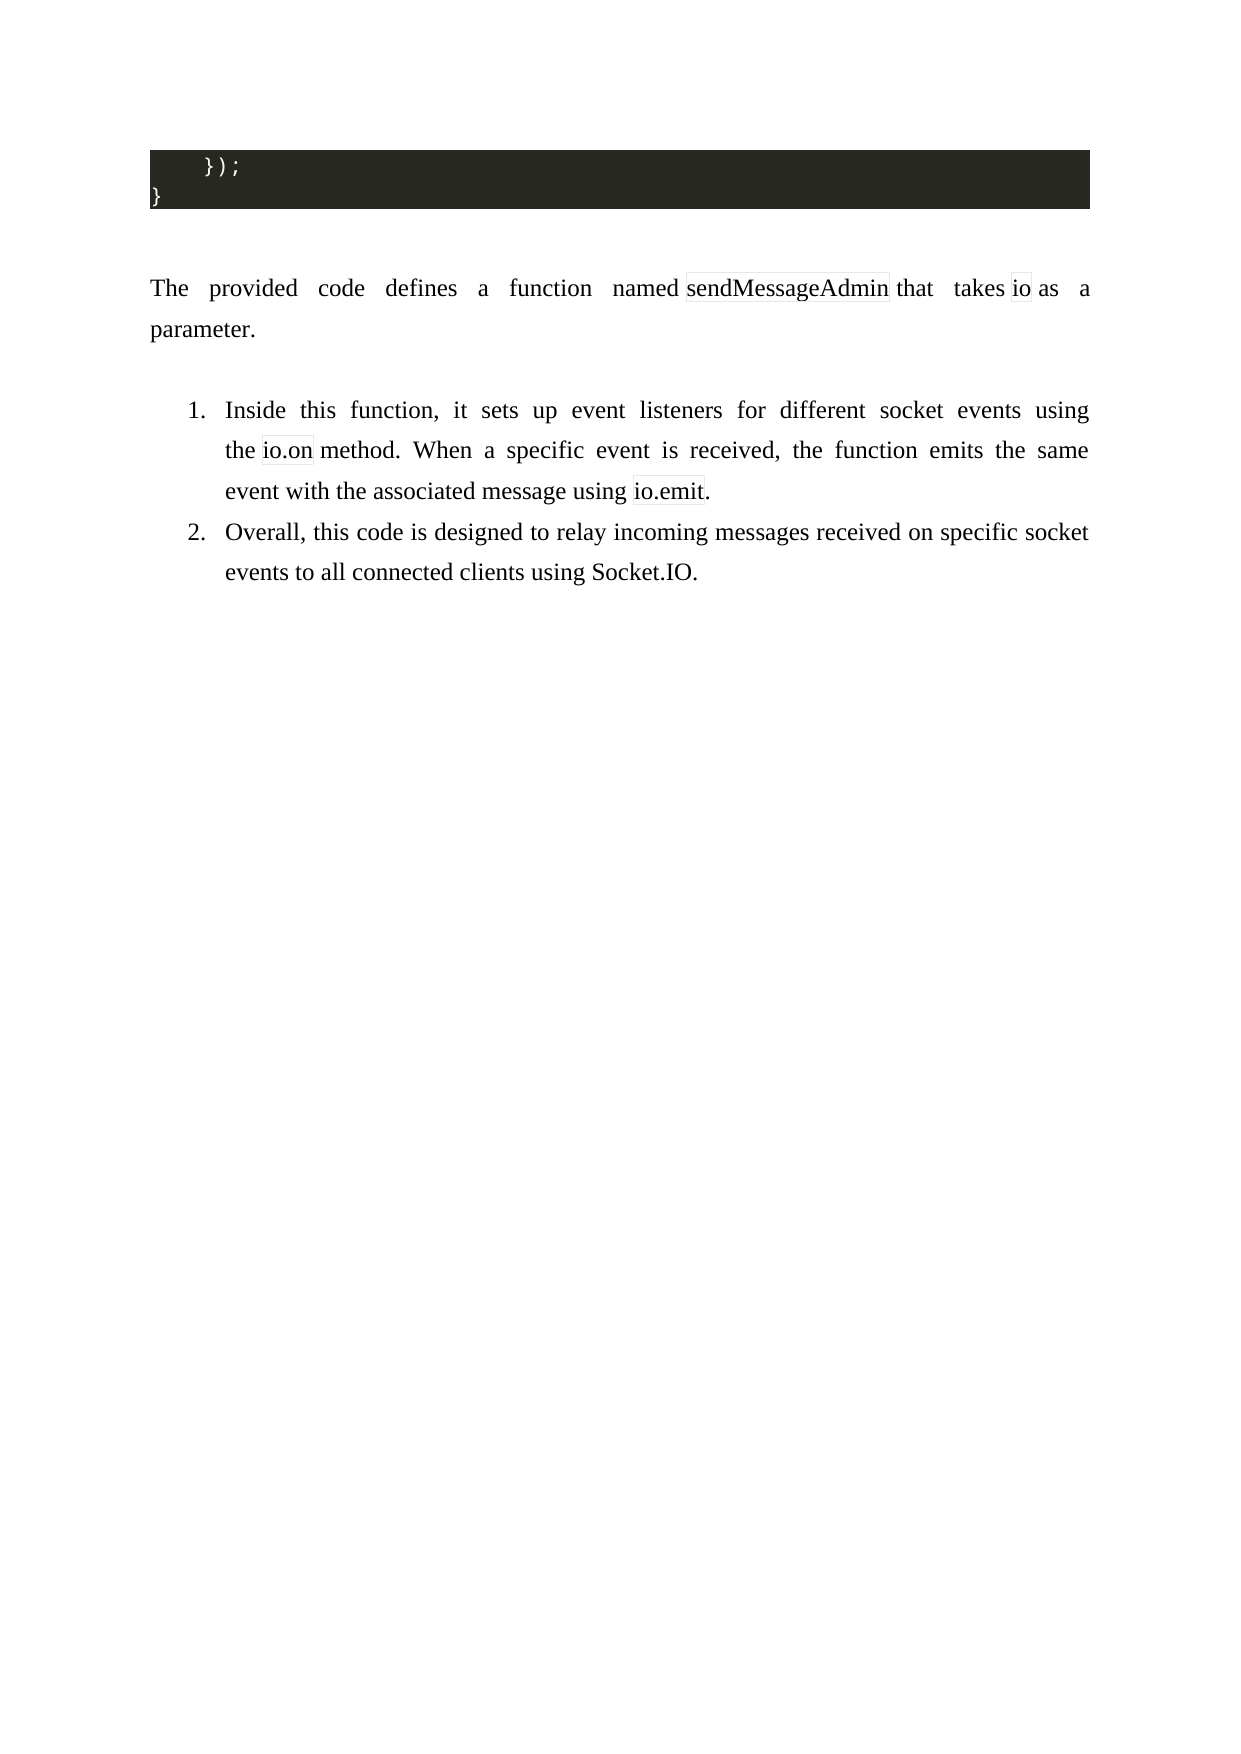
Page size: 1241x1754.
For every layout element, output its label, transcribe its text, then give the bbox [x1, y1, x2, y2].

text The provided code defines a function named sendMessageAdmin that takes io as a parameter. [150, 261, 1090, 342]
list Overall, this code is designed to relay incoming messages received on specific socket events to all connected clients using Socket.IO. [187, 505, 1090, 586]
list Inside this function, it sets up event listeners for different socket events using the io.on method. When a specific event is received, the function emits the same event with the associated message using io.emit. [187, 383, 1090, 505]
text } [150, 180, 1090, 209]
text }); [150, 150, 1090, 180]
